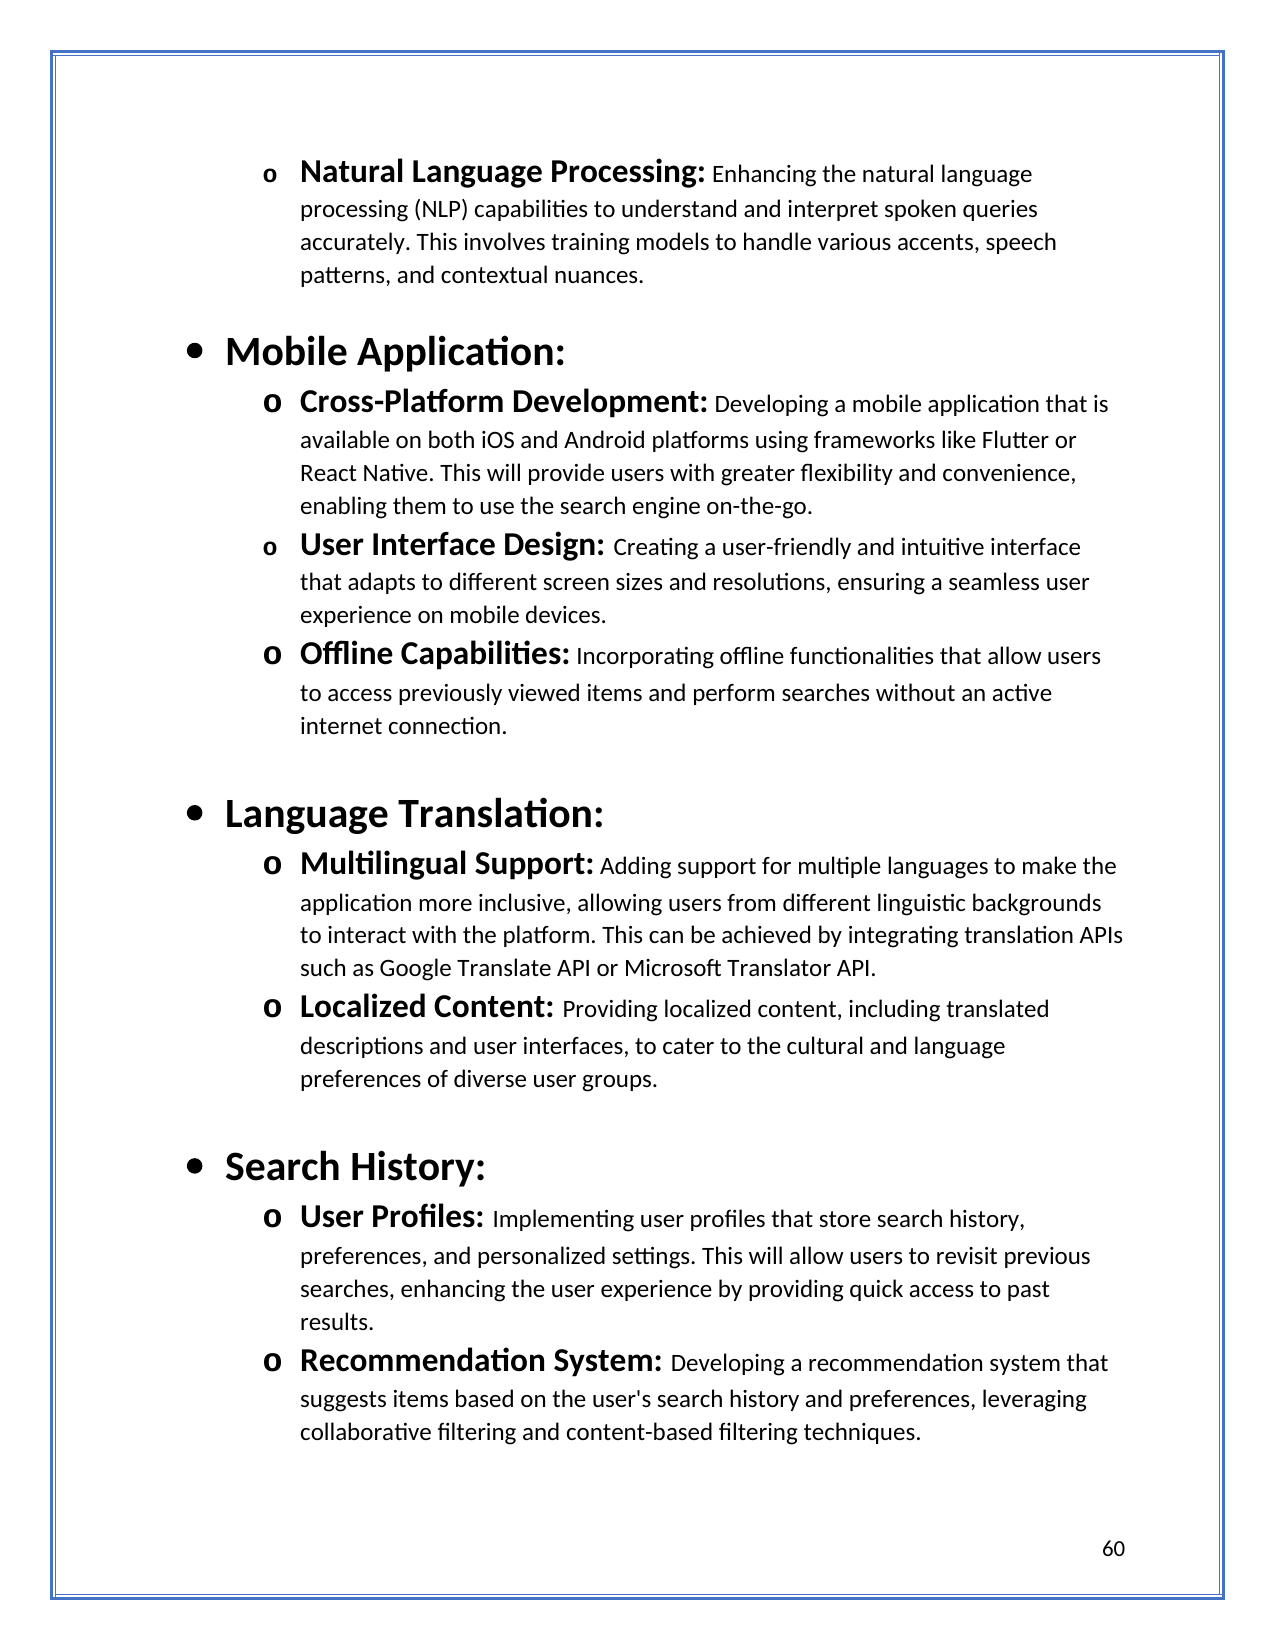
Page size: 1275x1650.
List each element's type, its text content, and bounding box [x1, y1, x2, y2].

list Localized Content: Providing localized content, including translated descriptions and user interfaces, to cater to the cultural and language preferences of diverse user groups. [262, 986, 1125, 1094]
list User Interface Design: Creating a user-friendly and intuitive interface that adapts to different screen sizes and resolutions, ensuring a seamless user experience on mobile devices. [262, 523, 1125, 630]
list Offline Capabilities: Incorporating offline functionalities that allow users to access previously viewed items and perform searches without an active internet connection. [262, 632, 1125, 741]
list Search History: [187, 1140, 1125, 1191]
list Multilingual Support: Adding support for multiple languages to make the application more inclusive, allowing users from different linguistic backgrounds to interact with the platform. This can be achieved by integrating translation APIs such as Google Translate API or Microsoft Translator API. [262, 842, 1125, 983]
list Recommendation System: Developing a recommendation system that suggests items based on the user's search history and preferences, leveraging collaborative filtering and content-based filtering techniques. [262, 1339, 1125, 1447]
list User Profiles: Implementing user profiles that store search history, preferences, and personalized settings. This will allow users to revisit previous searches, enhancing the user experience by providing quick access to past results. [262, 1195, 1125, 1336]
list Cross-Platform Development: Developing a mobile application that is available on both iOS and Android platforms using frameworks like Flutter or React Native. This will provide users with greater flexibility and convenience, enabling them to use the search engine on-the-go. [262, 380, 1125, 521]
list Mobile Application: [187, 325, 1125, 376]
list Natural Language Processing: Enhancing the natural language processing (NLP) capabilities to understand and interpret spoken queries accurately. This involves training models to handle various accents, speech patterns, and contextual nuances. [262, 150, 1125, 289]
list Language Translation: [187, 787, 1125, 838]
